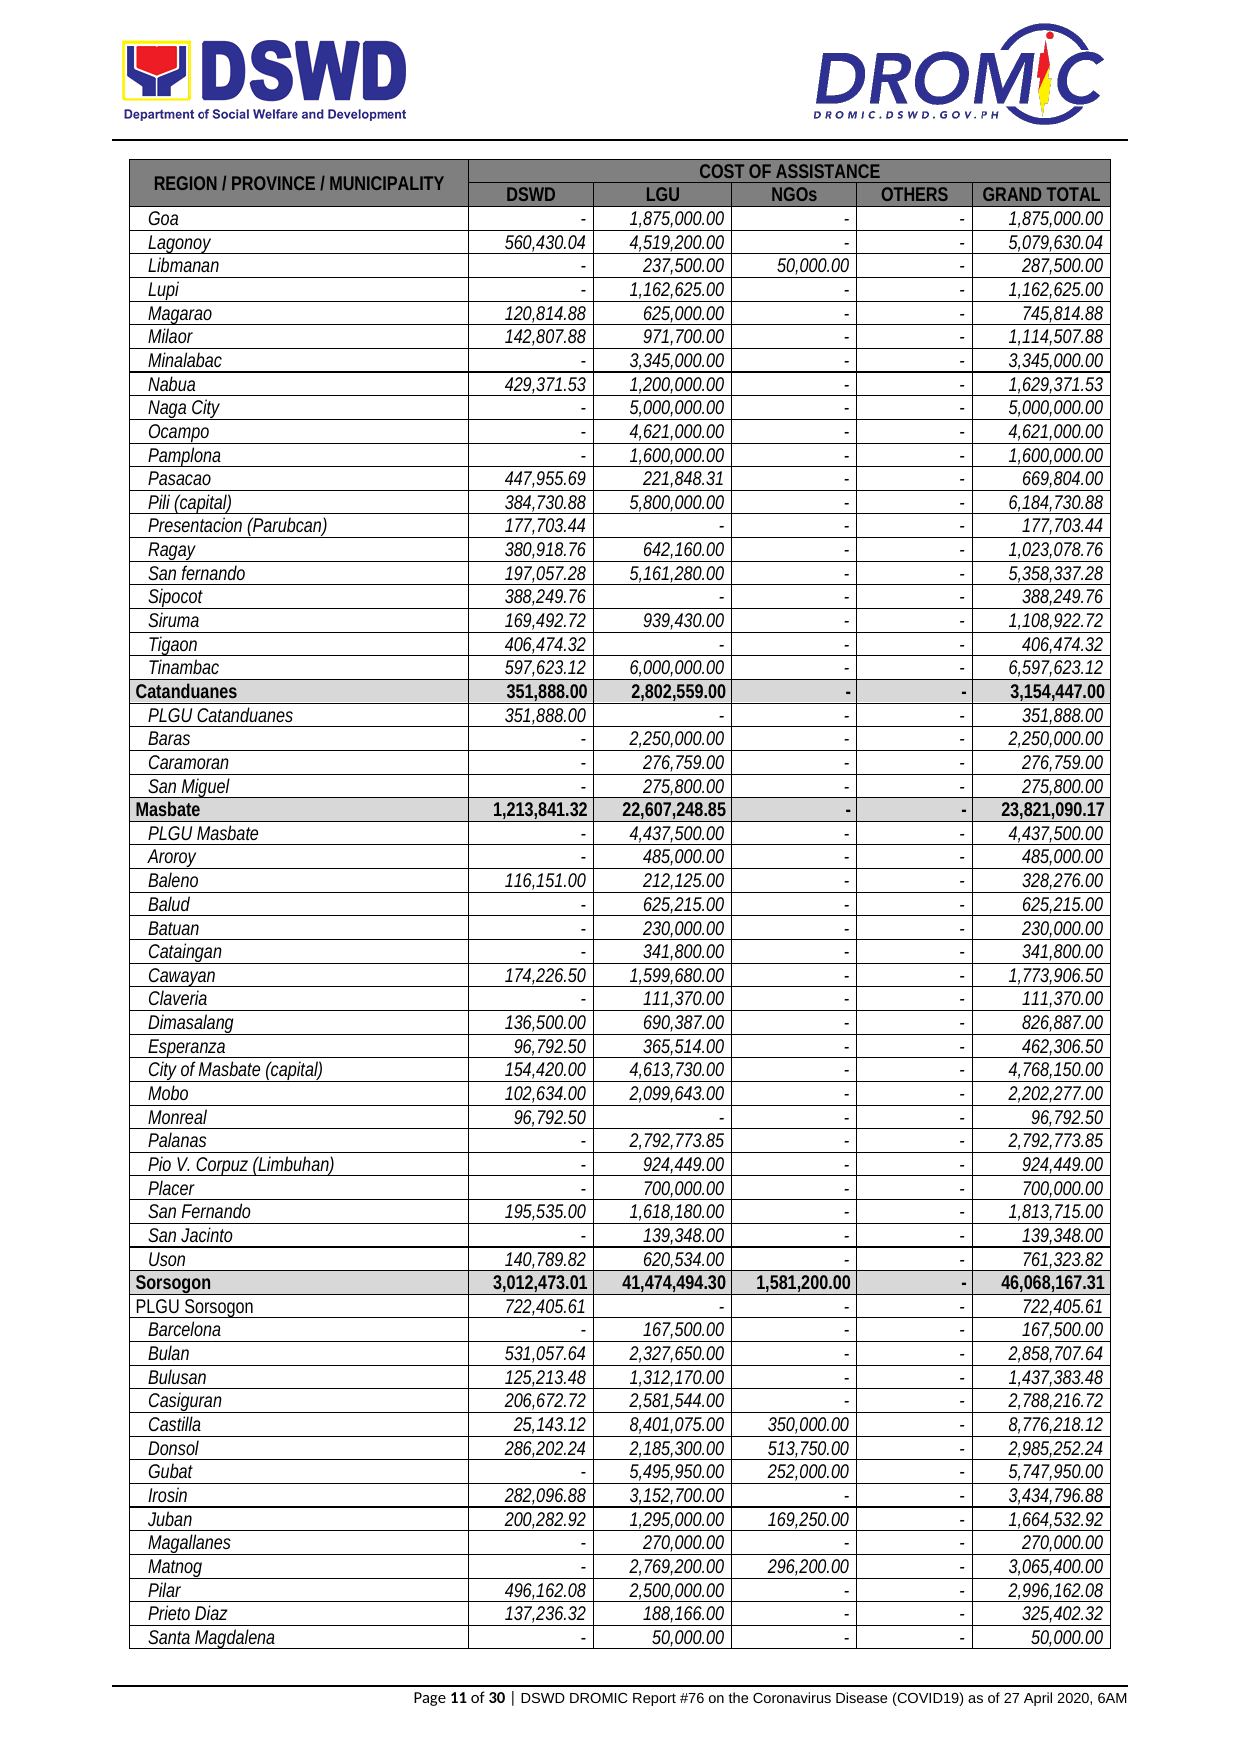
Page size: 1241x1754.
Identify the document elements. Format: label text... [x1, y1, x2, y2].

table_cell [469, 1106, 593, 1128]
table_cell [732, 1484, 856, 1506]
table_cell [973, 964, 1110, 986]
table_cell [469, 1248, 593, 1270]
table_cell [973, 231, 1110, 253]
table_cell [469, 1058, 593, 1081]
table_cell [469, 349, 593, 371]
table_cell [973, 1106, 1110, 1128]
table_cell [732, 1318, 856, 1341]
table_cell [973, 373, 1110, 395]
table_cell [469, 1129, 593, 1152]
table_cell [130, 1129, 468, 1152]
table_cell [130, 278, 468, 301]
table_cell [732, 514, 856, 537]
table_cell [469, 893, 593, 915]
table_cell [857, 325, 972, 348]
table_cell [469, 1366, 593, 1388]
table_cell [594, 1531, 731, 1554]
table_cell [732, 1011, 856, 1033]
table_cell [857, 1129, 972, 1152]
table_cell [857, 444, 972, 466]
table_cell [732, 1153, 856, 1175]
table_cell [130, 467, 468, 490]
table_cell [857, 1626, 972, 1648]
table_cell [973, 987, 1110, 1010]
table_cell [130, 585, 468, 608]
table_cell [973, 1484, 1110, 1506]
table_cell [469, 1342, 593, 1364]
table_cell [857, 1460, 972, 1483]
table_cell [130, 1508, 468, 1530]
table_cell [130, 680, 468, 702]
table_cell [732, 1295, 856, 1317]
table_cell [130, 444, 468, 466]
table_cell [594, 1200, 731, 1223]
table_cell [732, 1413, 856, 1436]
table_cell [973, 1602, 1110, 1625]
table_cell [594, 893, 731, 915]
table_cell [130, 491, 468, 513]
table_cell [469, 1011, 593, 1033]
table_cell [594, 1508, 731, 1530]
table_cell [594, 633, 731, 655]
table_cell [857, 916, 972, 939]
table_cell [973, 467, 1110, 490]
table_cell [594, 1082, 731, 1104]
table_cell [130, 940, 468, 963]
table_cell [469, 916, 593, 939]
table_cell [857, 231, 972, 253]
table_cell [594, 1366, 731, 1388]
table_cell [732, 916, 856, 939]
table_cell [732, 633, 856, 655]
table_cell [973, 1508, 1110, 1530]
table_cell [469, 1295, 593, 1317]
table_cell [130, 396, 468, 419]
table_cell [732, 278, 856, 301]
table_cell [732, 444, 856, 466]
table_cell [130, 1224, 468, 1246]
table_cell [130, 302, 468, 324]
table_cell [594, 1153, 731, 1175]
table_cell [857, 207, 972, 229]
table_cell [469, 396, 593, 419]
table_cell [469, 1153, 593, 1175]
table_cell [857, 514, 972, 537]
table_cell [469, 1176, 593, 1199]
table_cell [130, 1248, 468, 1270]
table_header REGION / PROVINCE / MUNICIPALITY [130, 160, 468, 206]
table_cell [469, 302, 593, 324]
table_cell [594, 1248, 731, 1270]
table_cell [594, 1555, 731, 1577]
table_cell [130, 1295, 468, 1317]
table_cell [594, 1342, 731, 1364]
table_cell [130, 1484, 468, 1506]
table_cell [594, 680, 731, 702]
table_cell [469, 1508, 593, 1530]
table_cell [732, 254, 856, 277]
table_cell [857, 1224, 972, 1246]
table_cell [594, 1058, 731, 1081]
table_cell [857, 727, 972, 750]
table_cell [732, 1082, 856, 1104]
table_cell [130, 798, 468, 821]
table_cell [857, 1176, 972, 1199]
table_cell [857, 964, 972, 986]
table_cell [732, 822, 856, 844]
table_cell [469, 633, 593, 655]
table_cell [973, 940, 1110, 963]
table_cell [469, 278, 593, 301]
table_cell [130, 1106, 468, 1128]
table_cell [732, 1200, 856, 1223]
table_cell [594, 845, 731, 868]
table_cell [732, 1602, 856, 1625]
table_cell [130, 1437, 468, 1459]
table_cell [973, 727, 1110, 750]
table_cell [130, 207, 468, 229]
table_header COST OF ASSISTANCE LGU NGOs OTHERS GRAND TOTAL [469, 160, 1110, 182]
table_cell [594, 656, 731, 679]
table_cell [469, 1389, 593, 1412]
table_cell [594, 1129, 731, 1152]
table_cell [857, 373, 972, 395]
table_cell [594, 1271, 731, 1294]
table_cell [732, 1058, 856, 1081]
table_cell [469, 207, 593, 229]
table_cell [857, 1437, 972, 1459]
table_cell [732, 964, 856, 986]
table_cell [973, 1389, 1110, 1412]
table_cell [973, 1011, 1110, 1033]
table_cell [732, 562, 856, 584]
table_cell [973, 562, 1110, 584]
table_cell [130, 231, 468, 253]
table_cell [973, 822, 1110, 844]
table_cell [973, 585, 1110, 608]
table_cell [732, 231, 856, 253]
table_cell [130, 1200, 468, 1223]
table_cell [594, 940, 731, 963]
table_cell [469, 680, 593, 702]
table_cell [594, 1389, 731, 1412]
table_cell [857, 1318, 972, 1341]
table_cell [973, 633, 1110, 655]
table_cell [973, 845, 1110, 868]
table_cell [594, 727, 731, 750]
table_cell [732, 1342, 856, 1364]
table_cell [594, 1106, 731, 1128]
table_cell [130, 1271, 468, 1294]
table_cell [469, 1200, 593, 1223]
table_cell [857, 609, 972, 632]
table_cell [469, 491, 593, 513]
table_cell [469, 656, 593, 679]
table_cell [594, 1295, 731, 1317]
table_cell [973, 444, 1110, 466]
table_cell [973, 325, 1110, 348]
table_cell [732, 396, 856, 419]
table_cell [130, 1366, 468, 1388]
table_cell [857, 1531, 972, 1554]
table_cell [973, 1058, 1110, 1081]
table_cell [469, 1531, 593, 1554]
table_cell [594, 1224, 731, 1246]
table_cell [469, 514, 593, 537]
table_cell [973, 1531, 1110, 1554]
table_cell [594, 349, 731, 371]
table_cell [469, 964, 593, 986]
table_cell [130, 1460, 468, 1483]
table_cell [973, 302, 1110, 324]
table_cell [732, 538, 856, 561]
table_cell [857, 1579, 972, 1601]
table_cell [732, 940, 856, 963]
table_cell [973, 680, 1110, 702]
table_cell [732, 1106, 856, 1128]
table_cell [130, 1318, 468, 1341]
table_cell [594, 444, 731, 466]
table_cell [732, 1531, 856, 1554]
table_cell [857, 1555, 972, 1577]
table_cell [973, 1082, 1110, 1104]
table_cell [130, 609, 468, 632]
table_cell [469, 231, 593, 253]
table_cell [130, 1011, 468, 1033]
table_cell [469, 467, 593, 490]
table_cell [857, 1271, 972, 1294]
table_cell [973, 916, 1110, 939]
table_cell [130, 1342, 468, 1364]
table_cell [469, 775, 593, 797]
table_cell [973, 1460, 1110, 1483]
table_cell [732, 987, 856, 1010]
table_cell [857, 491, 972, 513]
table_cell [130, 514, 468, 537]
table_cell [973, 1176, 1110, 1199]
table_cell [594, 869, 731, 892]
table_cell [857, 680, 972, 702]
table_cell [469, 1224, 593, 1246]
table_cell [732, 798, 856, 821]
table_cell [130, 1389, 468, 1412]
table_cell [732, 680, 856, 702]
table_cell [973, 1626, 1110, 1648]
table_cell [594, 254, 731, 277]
table_cell LGU [594, 183, 731, 206]
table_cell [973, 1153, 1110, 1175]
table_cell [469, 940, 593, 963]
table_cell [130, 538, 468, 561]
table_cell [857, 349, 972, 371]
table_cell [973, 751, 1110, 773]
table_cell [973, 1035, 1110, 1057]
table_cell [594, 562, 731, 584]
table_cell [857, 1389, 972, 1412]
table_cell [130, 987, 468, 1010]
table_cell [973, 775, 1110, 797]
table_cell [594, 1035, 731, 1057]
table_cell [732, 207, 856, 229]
table_cell GRAND TOTAL [973, 183, 1110, 206]
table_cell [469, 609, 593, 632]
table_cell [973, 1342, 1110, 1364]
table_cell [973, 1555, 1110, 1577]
table_cell NGOs [732, 183, 856, 206]
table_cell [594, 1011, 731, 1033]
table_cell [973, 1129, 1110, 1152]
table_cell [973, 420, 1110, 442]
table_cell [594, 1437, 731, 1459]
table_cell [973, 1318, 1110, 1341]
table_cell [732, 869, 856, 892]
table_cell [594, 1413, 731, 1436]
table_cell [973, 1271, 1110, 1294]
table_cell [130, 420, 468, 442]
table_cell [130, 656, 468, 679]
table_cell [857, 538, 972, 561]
picture [781, 23, 1133, 125]
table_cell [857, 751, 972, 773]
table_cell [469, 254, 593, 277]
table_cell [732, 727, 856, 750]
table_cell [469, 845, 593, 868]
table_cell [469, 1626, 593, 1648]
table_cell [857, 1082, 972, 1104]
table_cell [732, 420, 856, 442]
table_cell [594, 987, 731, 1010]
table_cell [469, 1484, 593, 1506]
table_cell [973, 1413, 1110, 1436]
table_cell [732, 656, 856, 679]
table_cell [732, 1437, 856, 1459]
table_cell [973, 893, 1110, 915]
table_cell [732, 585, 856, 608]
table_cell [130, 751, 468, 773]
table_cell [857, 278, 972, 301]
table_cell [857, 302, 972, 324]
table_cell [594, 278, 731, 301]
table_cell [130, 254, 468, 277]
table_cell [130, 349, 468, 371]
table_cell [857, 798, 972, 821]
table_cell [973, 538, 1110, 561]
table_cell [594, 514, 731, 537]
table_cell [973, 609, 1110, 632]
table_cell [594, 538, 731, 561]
table_cell OTHERS [857, 183, 972, 206]
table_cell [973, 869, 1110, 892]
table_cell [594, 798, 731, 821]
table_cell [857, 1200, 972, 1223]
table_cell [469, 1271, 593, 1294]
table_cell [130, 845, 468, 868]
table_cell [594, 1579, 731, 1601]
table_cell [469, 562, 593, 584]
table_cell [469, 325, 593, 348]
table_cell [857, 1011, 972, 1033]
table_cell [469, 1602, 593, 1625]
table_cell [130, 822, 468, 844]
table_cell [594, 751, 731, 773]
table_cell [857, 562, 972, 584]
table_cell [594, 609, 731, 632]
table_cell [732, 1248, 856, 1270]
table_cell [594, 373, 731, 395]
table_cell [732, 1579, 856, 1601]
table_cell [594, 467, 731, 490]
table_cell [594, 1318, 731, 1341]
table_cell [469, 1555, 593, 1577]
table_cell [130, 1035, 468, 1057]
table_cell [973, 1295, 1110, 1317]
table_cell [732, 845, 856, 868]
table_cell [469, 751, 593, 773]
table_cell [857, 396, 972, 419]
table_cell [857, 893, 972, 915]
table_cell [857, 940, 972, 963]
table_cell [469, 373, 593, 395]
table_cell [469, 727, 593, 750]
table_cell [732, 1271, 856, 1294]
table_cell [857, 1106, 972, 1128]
picture [112, 37, 417, 125]
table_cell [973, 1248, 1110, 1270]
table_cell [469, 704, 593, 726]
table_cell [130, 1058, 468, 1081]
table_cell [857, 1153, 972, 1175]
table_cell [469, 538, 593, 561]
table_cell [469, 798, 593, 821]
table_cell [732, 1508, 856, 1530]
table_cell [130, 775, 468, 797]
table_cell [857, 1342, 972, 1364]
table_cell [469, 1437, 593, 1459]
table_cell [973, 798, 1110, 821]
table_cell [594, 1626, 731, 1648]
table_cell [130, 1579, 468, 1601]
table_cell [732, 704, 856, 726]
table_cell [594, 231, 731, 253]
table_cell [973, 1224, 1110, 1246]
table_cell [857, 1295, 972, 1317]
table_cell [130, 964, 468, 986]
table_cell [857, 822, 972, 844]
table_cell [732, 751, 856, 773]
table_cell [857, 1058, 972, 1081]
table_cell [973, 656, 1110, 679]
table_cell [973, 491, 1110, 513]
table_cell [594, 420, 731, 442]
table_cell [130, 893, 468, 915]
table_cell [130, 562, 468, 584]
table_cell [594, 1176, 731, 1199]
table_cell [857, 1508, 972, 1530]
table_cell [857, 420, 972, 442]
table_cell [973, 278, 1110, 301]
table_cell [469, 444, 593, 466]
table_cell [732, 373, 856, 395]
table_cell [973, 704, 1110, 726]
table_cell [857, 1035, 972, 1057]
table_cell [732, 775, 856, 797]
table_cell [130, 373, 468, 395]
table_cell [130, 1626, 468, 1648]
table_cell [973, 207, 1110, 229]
table_cell DSWD [469, 183, 593, 206]
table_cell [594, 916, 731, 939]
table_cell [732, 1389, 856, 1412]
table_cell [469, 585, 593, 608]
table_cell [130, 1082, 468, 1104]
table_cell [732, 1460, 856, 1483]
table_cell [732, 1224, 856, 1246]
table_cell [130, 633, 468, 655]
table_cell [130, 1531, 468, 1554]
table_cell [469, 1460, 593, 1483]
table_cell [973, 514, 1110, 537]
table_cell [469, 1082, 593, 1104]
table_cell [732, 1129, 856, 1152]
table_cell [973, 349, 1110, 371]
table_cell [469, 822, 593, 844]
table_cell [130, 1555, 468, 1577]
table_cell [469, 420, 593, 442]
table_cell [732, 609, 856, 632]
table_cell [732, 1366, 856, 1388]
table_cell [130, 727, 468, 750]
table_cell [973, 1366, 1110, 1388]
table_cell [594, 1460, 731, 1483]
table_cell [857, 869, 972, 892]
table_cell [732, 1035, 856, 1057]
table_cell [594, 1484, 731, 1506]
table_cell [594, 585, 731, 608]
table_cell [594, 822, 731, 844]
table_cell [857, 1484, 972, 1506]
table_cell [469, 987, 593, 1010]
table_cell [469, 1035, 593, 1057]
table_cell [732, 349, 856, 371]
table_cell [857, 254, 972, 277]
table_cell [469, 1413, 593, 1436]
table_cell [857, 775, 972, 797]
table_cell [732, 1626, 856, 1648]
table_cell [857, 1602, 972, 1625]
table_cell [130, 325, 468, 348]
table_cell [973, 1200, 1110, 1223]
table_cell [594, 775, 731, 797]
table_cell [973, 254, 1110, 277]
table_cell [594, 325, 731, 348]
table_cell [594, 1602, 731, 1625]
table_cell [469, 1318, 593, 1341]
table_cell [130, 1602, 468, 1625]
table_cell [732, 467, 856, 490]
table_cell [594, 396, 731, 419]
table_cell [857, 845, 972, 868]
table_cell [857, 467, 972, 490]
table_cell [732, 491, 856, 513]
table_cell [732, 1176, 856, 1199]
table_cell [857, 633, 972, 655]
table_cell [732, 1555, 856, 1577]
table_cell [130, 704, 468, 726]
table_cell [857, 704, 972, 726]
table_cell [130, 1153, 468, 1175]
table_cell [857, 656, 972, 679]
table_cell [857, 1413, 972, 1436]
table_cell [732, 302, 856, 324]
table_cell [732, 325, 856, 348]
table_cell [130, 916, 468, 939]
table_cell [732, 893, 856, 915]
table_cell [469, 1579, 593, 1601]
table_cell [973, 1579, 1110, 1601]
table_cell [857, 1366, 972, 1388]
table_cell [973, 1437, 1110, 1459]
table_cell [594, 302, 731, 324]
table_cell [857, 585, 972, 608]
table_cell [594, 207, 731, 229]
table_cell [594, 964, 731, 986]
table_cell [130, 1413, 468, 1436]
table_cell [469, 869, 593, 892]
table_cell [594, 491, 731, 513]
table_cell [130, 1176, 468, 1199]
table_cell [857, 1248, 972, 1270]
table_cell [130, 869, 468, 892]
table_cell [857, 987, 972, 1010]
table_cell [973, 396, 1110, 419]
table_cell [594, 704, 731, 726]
